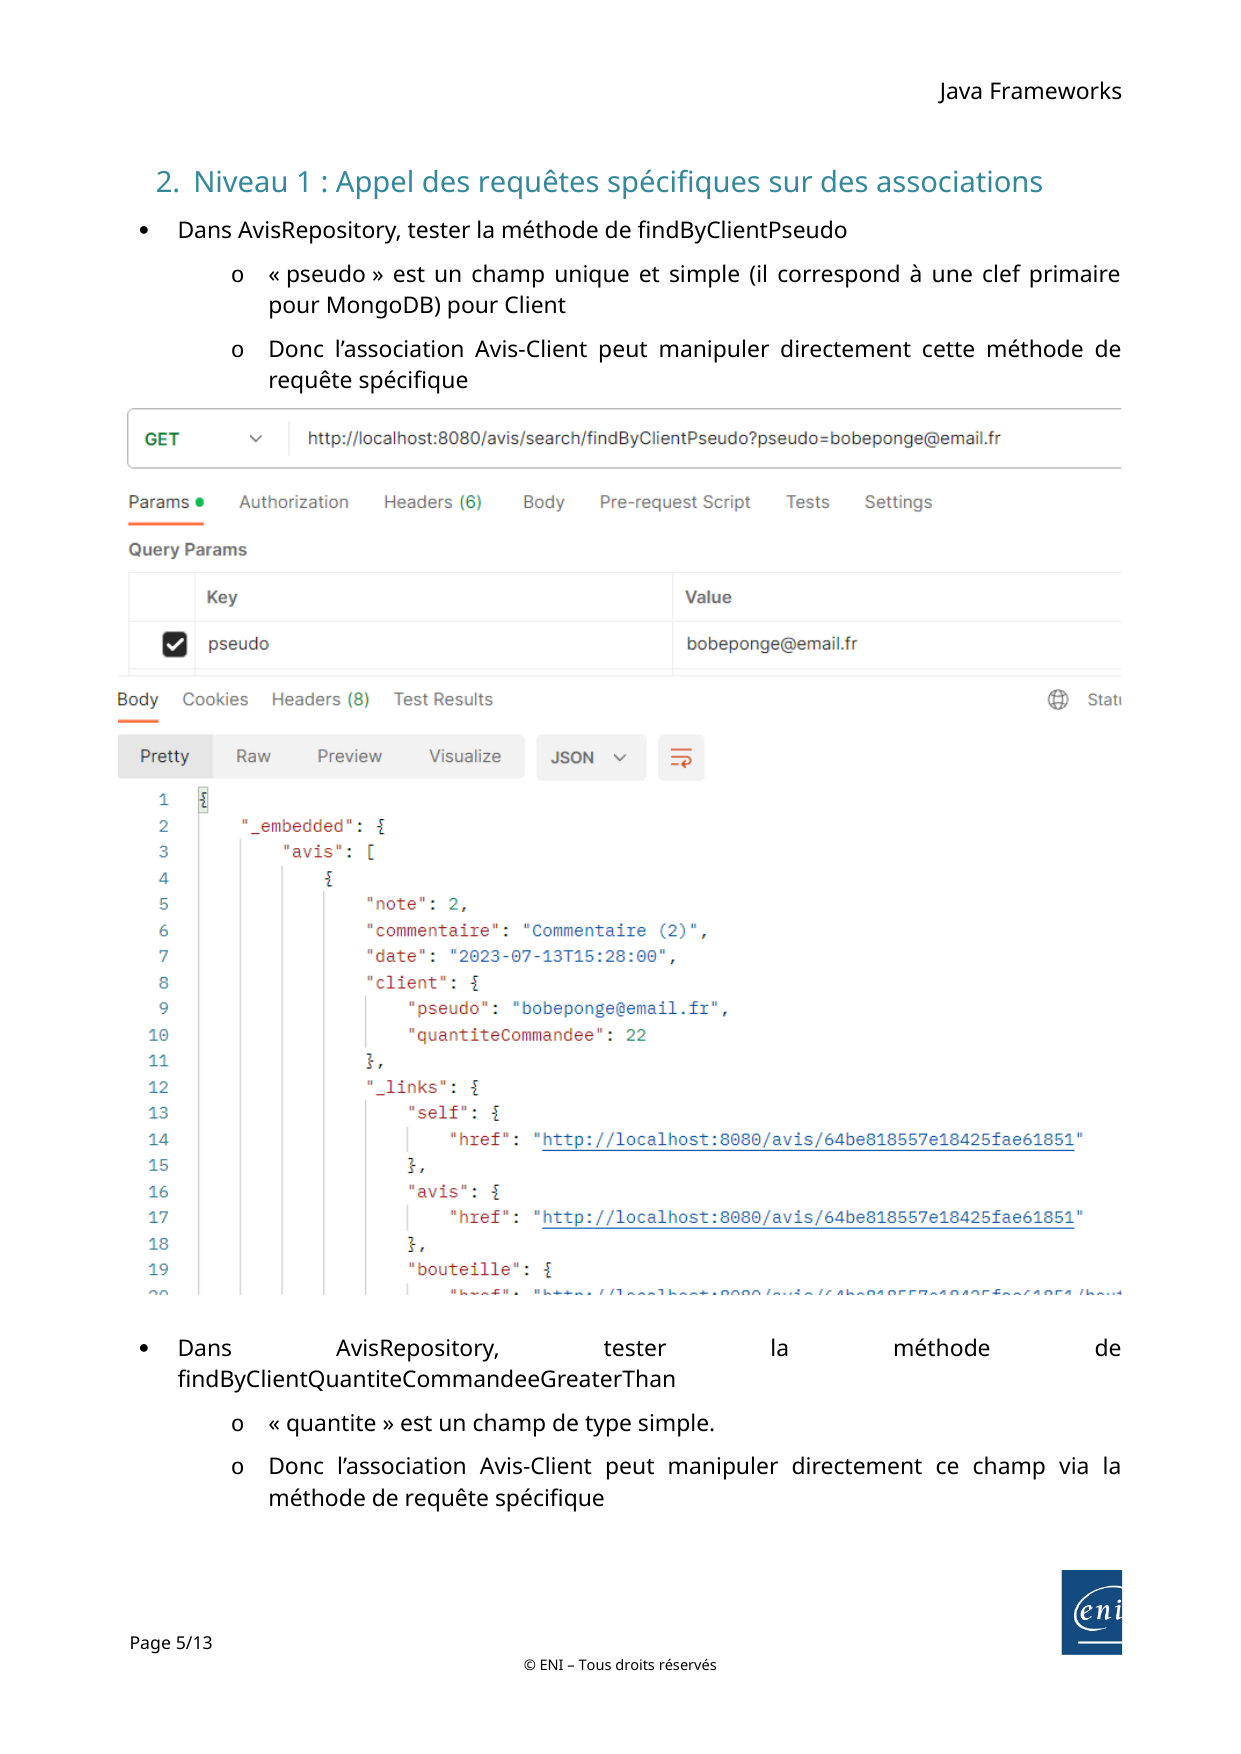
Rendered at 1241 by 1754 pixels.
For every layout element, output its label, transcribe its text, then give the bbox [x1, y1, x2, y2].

list Donc l’association Avis-Client peut manipuler directement ce champ via la méthode de requête spécifique [231, 1450, 1122, 1513]
list Donc l’association Avis-Client peut manipuler directement cette méthode de requête spécifique [231, 333, 1122, 395]
text Dans AvisRepository, tester la méthode de findByClientQuantiteCommandeeGreaterThan [140, 1331, 1122, 1394]
picture [1061, 1570, 1123, 1655]
text Dans AvisRepository, tester la méthode de findByClientPseudo [140, 214, 1122, 245]
list « quantite » est un champ de type simple. [231, 1406, 1122, 1438]
picture [118, 399, 1122, 1295]
list « pseudo » est un champ unique et simple (il correspond à une clef primaire pour MongoDB) pour Client [231, 258, 1122, 320]
subtitle Niveau 1 : Appel des requêtes spécifiques sur des associations [156, 162, 1122, 201]
